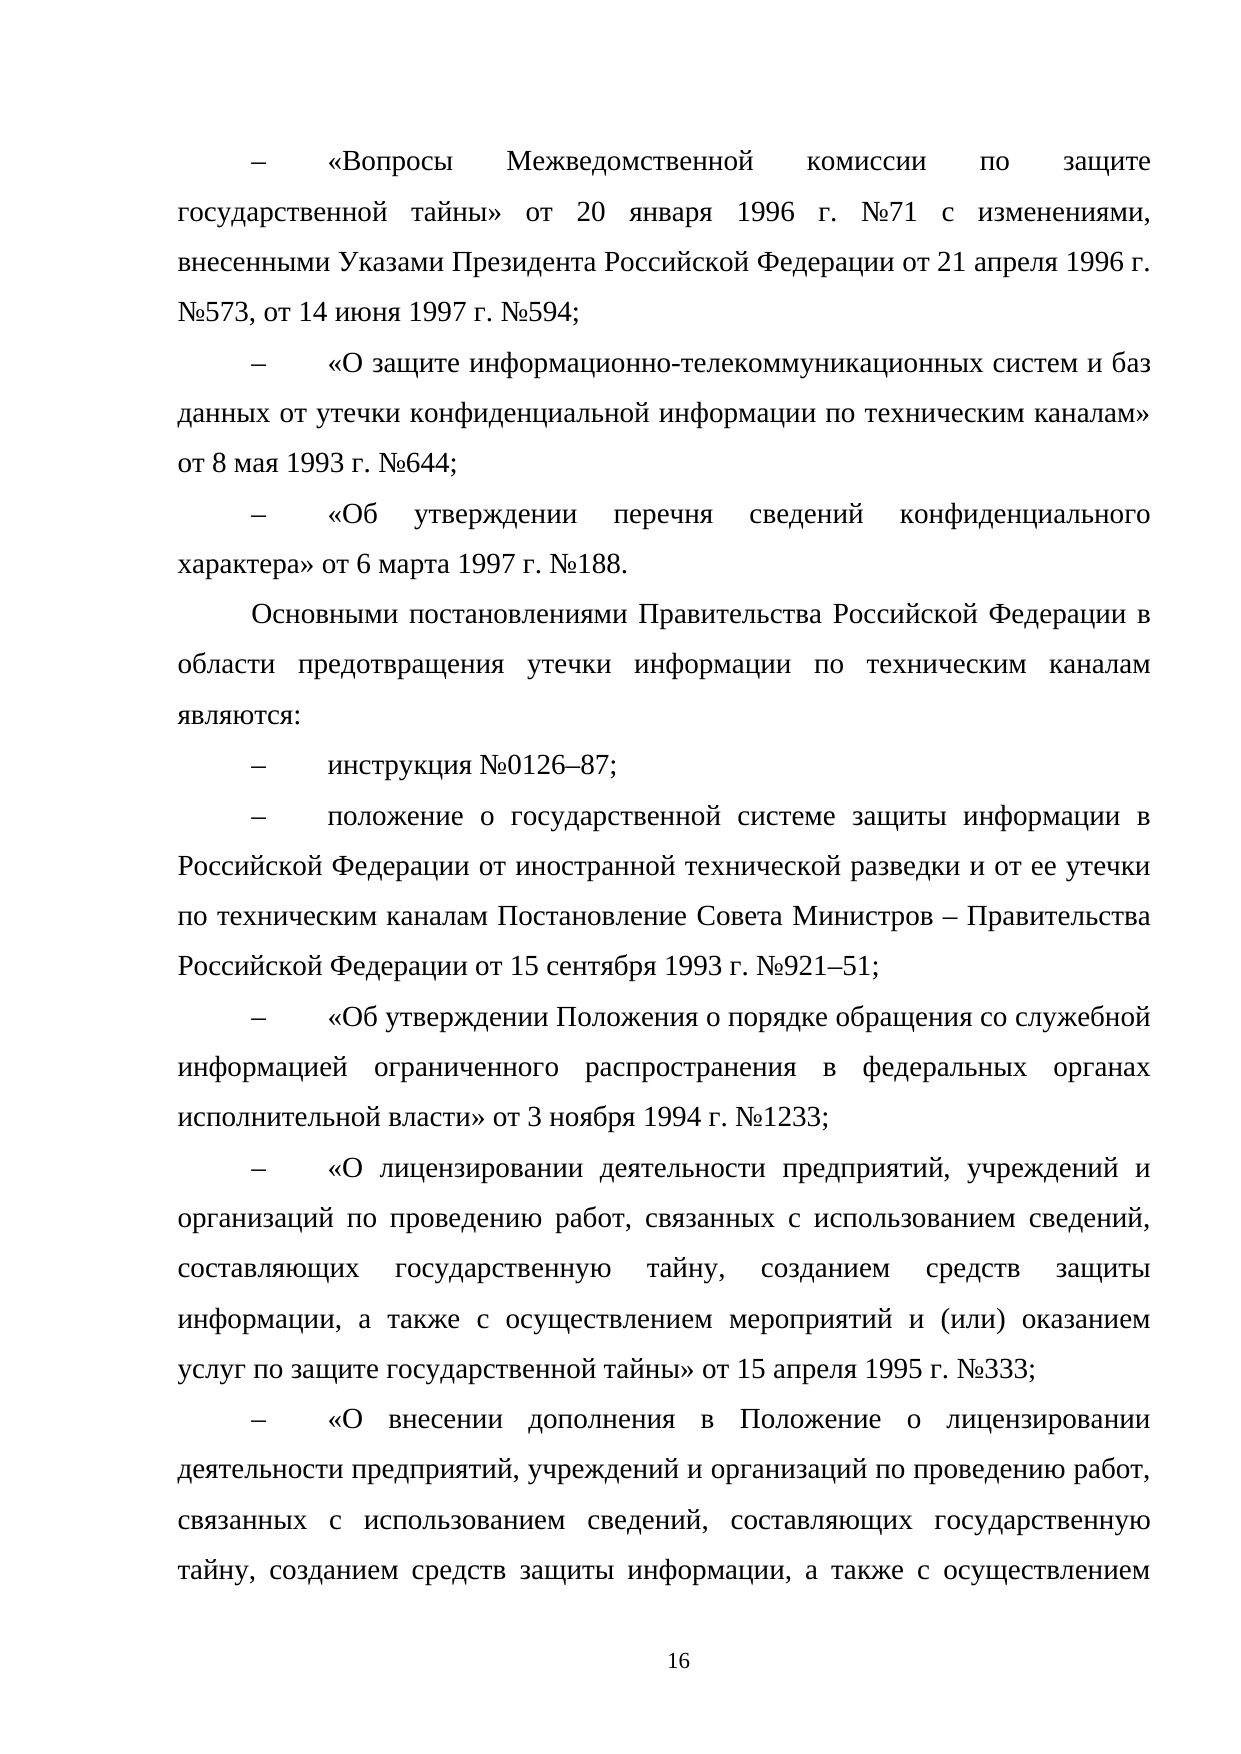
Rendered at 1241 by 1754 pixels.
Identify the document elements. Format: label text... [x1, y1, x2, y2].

text – «Об утверждении перечня сведений конфиденциального характера» от 6 марта 1997 г. №188. [177, 496, 1151, 579]
text – «О лицензировании деятельности предприятий, учреждений и организаций по проведению работ, связанных с использованием сведений, составляющих государственную тайну, созданием средств защиты информации, а также с осуществлением мероприятий и (или) оказанием услуг по защите государственной тайны» от 15 апреля 1995 г. №333; [177, 1150, 1151, 1384]
text Основными постановлениями Правительства Российской Федерации в области предотвращения утечки информации по техническим каналам являются: [177, 596, 1151, 731]
text – «Об утверждении Положения о порядке обращения со служебной информацией ограниченного распространения в федеральных органах исполнительной власти» от 3 ноября 1994 г. №1233; [177, 999, 1151, 1133]
text – инструкция №0126–87; [177, 747, 1151, 781]
text – положение о государственной системе защиты информации в Российской Федерации от иностранной технической разведки и от ее утечки по техническим каналам Постановление Совета Министров – Правительства Российской Федерации от 15 сентября 1993 г. №921–51; [177, 798, 1151, 982]
text – «О защите информационно-телекоммуникационных систем и баз данных от утечки конфиденциальной информации по техническим каналам» от 8 мая 1993 г. №644; [177, 345, 1151, 479]
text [177, 1401, 1151, 1586]
text – «Вопросы Межведомственной комиссии по защите государственной тайны» от 20 января 1996 г. №71 с изменениями, внесенными Указами Президента Российской Федерации от 21 апреля 1996 г. №573, от 14 июня 1997 г. №594; [177, 143, 1151, 328]
